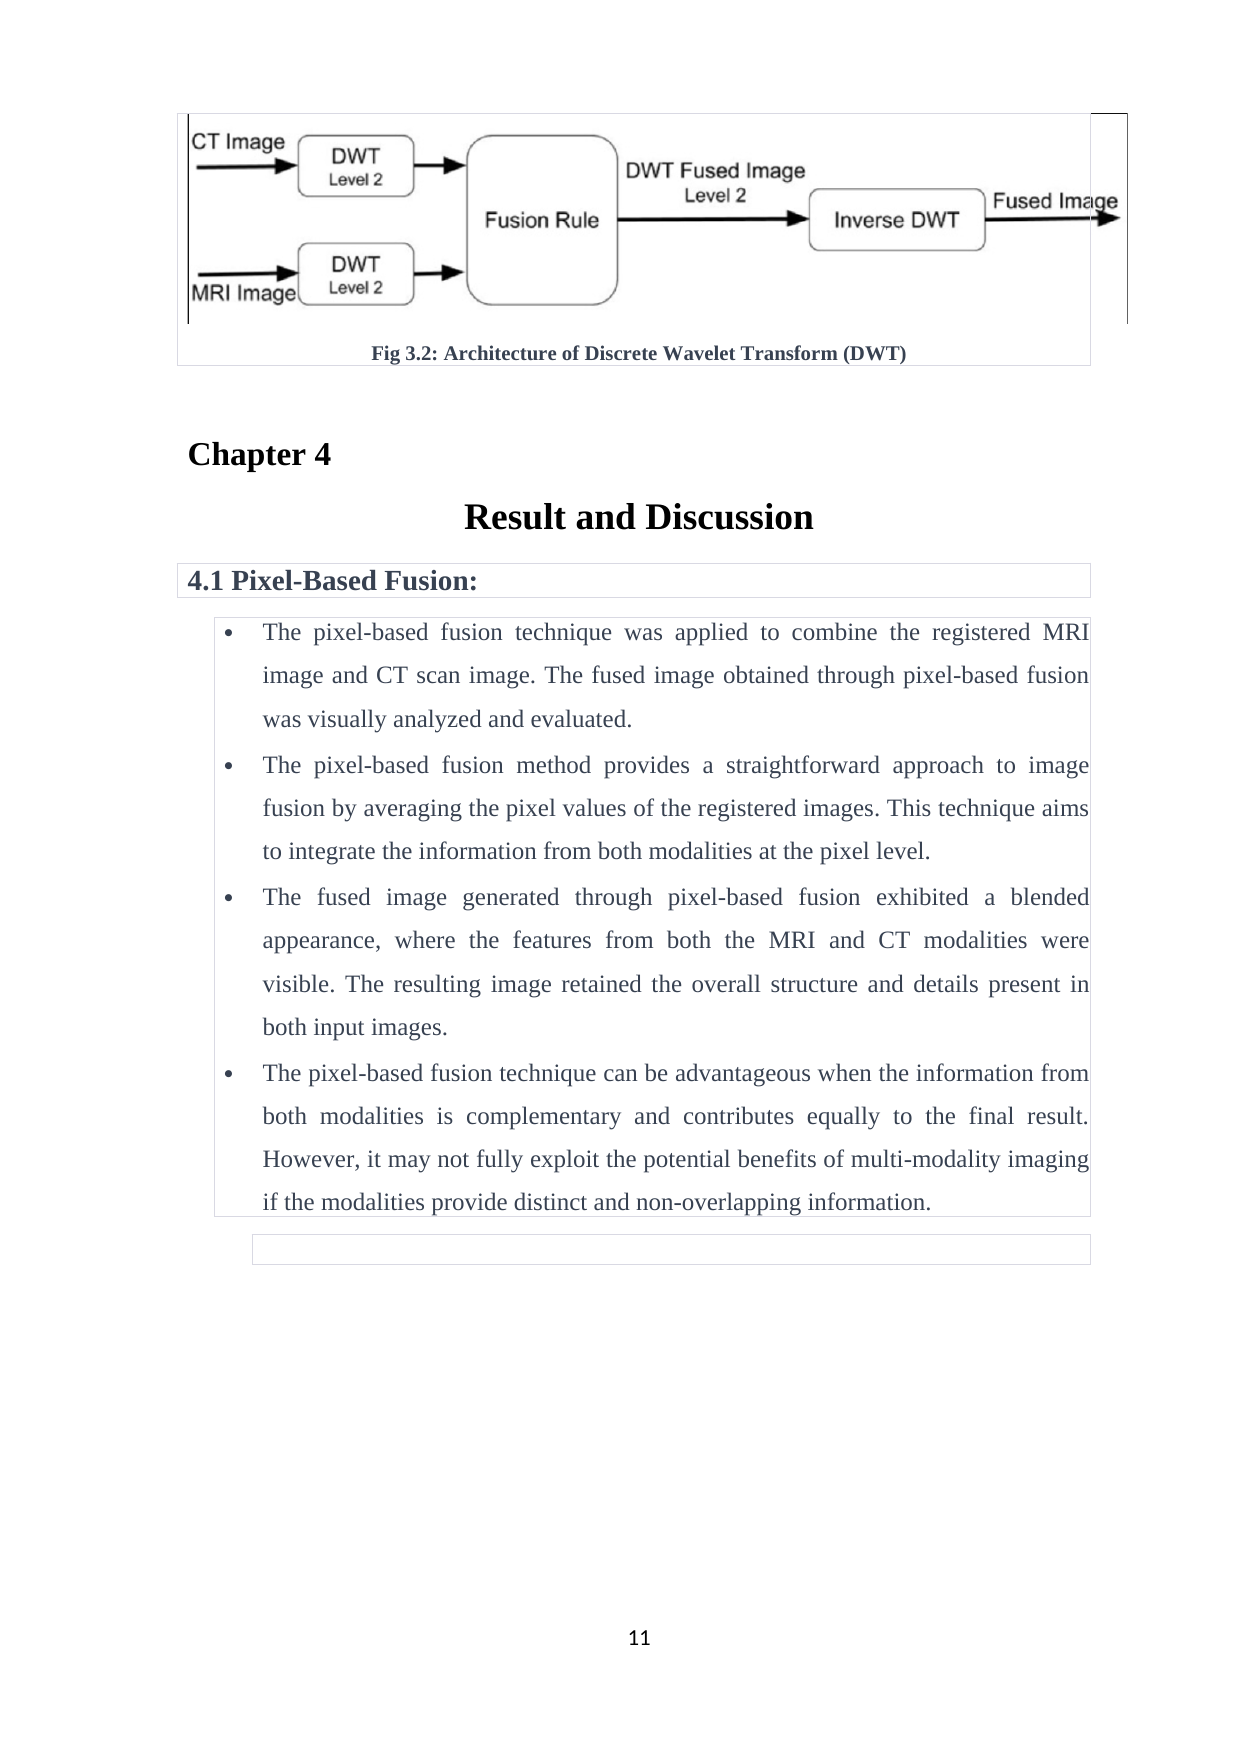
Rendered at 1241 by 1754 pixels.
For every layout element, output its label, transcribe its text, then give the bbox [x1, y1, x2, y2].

text Result and Discussion [187, 495, 1090, 538]
text Chapter 4 [187, 434, 1090, 472]
picture [187, 114, 1090, 324]
list The pixel-based fusion method provides a straightforward approach to image fusion by averaging the pixel values of the registered images. This technique aims to integrate the information from both modalities at the pixel level. [215, 749, 1090, 865]
list The pixel-based fusion technique was applied to combine the registered MRI image and CT scan image. The fused image obtained through pixel-based fusion was visually analyzed and evaluated. [215, 618, 1090, 732]
text Fig 3.2: Architecture of Discrete Wavelet Transform (DWT) [178, 340, 1090, 365]
text 4.1 Pixel-Based Fusion: [178, 564, 1090, 597]
picture [1091, 113, 1128, 324]
list The fused image generated through pixel-based fusion exhibited a blended appearance, where the features from both the MRI and CT modalities were visible. The resulting image retained the overall structure and details present in both input images. [215, 882, 1090, 1041]
list The pixel-based fusion technique can be advantageous when the information from both modalities is complementary and contributes equally to the final result. However, it may not fully exploit the potential benefits of multi-modality imaging if the modalities provide distinct and non-overlapping information. [215, 1058, 1090, 1216]
